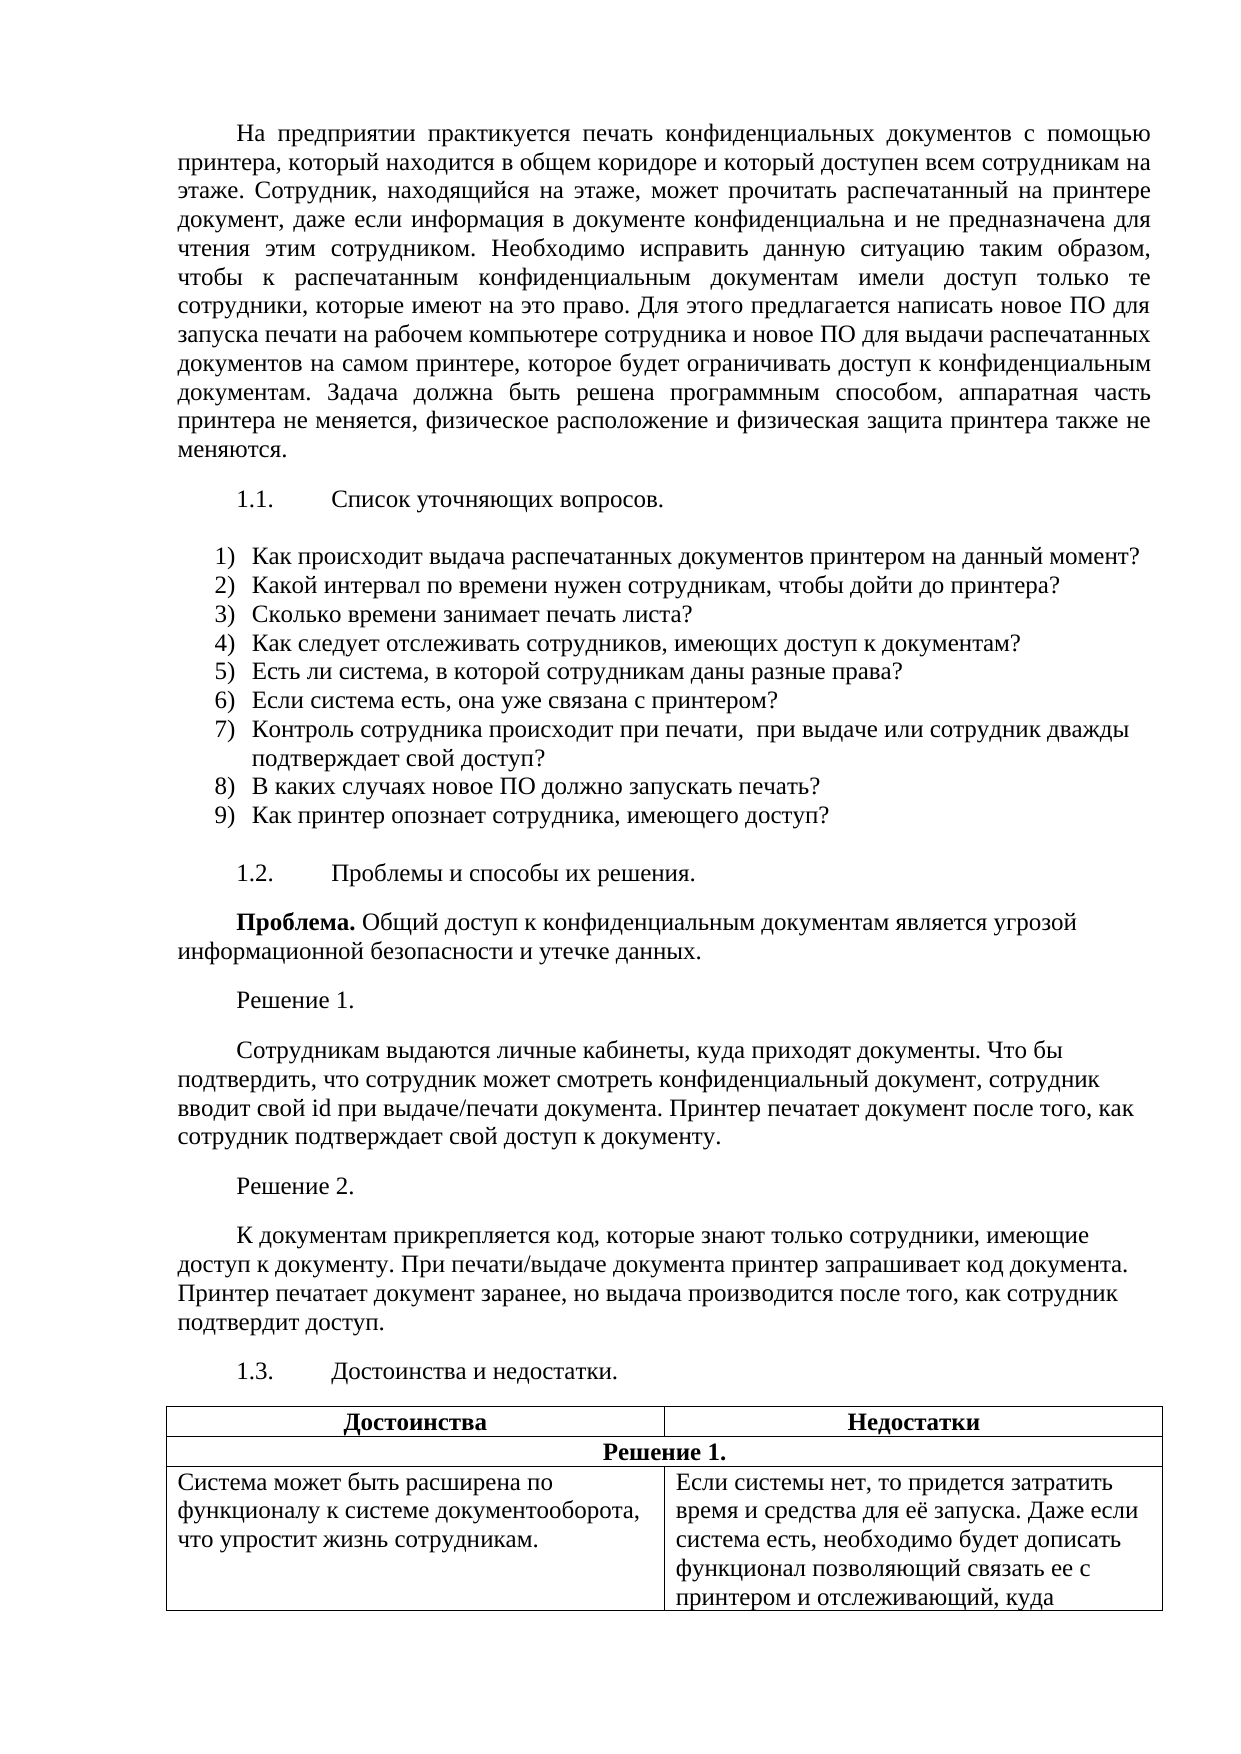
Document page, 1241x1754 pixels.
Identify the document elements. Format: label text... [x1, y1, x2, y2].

list В каких случаях новое ПО должно запускать печать? [214, 771, 1152, 800]
list Как следует отслеживать сотрудников, имеющих доступ к документам? [214, 628, 1152, 656]
list Как принтер опознает сотрудника, имеющего доступ? [214, 800, 1152, 829]
list Сколько времени занимает печать листа? [214, 599, 1152, 628]
list Проблемы и способы их решения. [236, 858, 1152, 886]
text Проблема. Общий доступ к конфиденциальным документам является угрозой информационной безопасности и утечке данных. [177, 907, 1152, 965]
list Контроль сотрудника происходит при печати, при выдаче или сотрудник дважды подтверждает свой доступ? [214, 714, 1152, 771]
list Достоинства и недостатки. [236, 1356, 1152, 1385]
text На предприятии практикуется печать конфиденциальных документов с помощью принтера, который находится в общем коридоре и который доступен всем сотрудникам на этаже. Сотрудник, находящийся на этаже, может прочитать распечатанный на принтере документ, даже если информация в документе конфиденциальна и не предназначена для чтения этим сотрудником. Необходимо исправить данную ситуацию таким образом, чтобы к распечатанным конфиденциальным документам имели доступ только те сотрудники, которые имеют на это право. Для этого предлагается написать новое ПО для запуска печати на рабочем компьютере сотрудника и новое ПО для выдачи распечатанных документов на самом принтере, которое будет ограничивать доступ к конфиденциальным документам. Задача должна быть решена программным способом, аппаратная часть принтера не меняется, физическое расположение и физическая защита принтера также не меняются. [177, 118, 1152, 463]
table_cell Решение 1. [167, 1437, 1162, 1466]
list Как происходит выдача распечатанных документов принтером на данный момент? [214, 541, 1152, 570]
text Сотрудникам выдаются личные кабинеты, куда приходят документы. Что бы подтвердить, что сотрудник может смотреть конфиденциальный документ, сотрудник вводит свой id при выдаче/печати документа. Принтер печатает документ после того, как сотрудник подтверждает свой доступ к документу. [177, 1035, 1152, 1150]
text Решение 1. [177, 986, 1152, 1014]
table_header Недостатки [665, 1407, 1162, 1436]
table_header Достоинства [167, 1407, 664, 1436]
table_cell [167, 1467, 664, 1610]
list Какой интервал по времени нужен сотрудникам, чтобы дойти до принтера? [214, 570, 1152, 599]
text Решение 2. [177, 1171, 1152, 1200]
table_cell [665, 1467, 1162, 1610]
list Если система есть, она уже связана с принтером? [214, 685, 1152, 714]
list Есть ли система, в которой сотрудникам даны разные права? [214, 656, 1152, 685]
text К документам прикрепляется код, которые знают только сотрудники, имеющие доступ к документу. При печати/выдаче документа принтер запрашивает код документа. Принтер печатает документ заранее, но выдача производится после того, как сотрудник подтвердит доступ. [177, 1221, 1152, 1336]
list Список уточняющих вопросов. [236, 484, 1152, 513]
